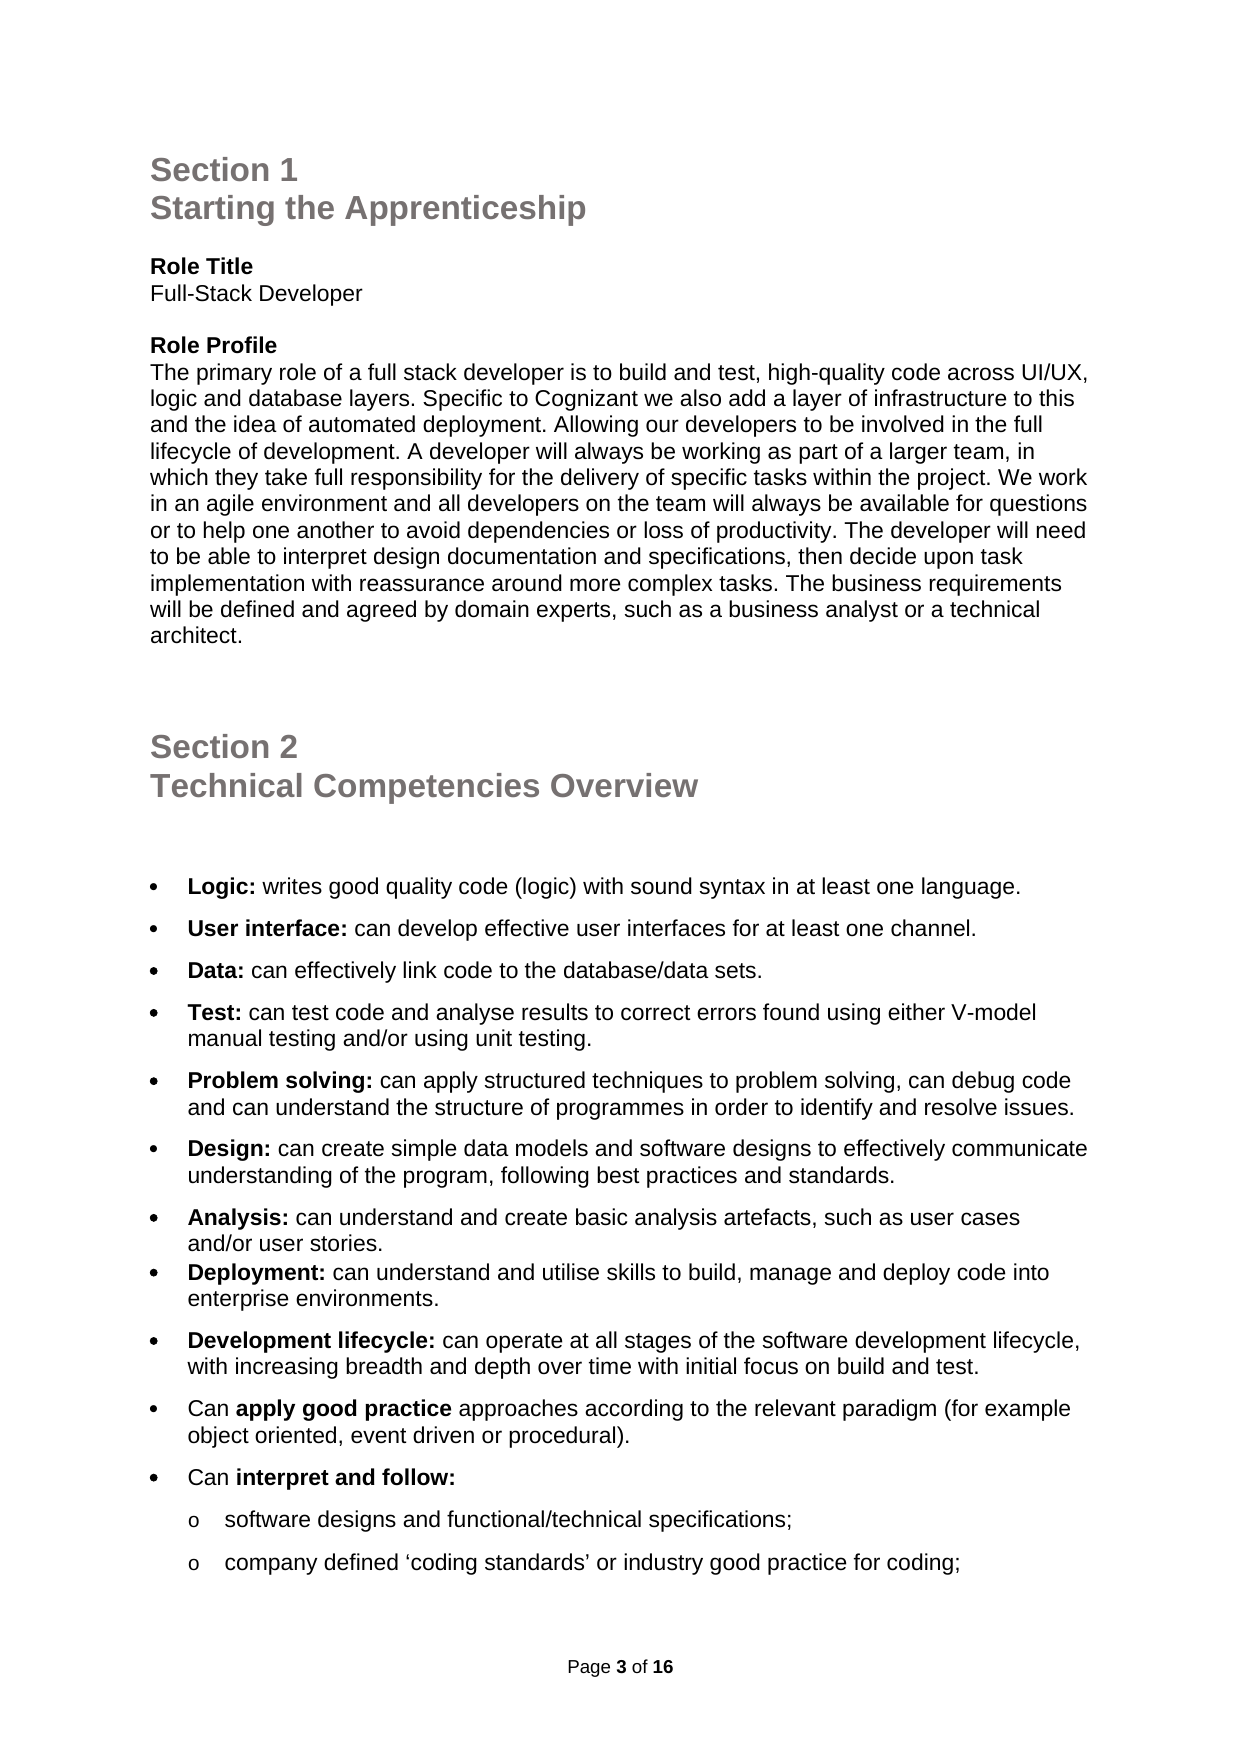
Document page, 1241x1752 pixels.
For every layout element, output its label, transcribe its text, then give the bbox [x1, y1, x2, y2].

text Starting the Apprenticeship [150, 188, 1090, 227]
list Analysis: can understand and create basic analysis artefacts, such as user cases and/or user stories. [150, 1204, 1090, 1256]
list Problem solving: can apply structured techniques to problem solving, can debug code and can understand the structure of programmes in order to identify and resolve issues. [150, 1067, 1090, 1120]
list company defined ‘coding standards’ or industry good practice for coding; [187, 1549, 1090, 1577]
list Deployment: can understand and utilise skills to build, manage and deploy code into enterprise environments. [150, 1258, 1090, 1311]
list Can interpret and follow: [150, 1463, 1090, 1490]
list User interface: can develop effective user interfaces for at least one channel. [150, 915, 1090, 941]
list Design: can create simple data models and software designs to effectively communicate understanding of the program, following best practices and standards. [150, 1135, 1090, 1188]
subtitle Technical Competencies Overview [150, 766, 1090, 804]
list Test: can test code and analyse results to correct errors found using either V-model manual testing and/or using unit testing. [150, 999, 1090, 1051]
list Development lifecycle: can operate at all stages of the software development lifecycle, with increasing breadth and depth over time with initial focus on build and test. [150, 1327, 1090, 1379]
text Role Title [150, 253, 1090, 279]
text Section 1 [150, 150, 1090, 188]
list software designs and functional/technical specifications; [187, 1506, 1090, 1533]
text The primary role of a full stack developer is to build and test, high-quality code across UI/UX, logic and database layers. Specific to Cognizant we also add a layer of infrastructure to this and the idea of automated deployment. Allowing our developers to be involved in the full lifecycle of development. A developer will always be working as part of a larger team, in which they take full responsibility for the delivery of specific tasks within the project. We work in an agile environment and all developers on the team will always be available for questions or to help one another to avoid dependencies or loss of productivity. The developer will need to be able to interpret design documentation and specifications, then decide upon task implementation with reassurance around more complex tasks. The business requirements will be defined and agreed by domain experts, such as a business analyst or a technical architect. [150, 359, 1090, 648]
list Data: can effectively link code to the database/data sets. [150, 957, 1090, 983]
text Section 2 [150, 728, 1090, 766]
text Role Profile [150, 332, 1090, 359]
text Full-Stack Developer [150, 279, 1090, 306]
list Can apply good practice approaches according to the relevant paradigm (for example object oriented, event driven or procedural). [150, 1395, 1090, 1448]
list Logic: writes good quality code (logic) with sound syntax in at least one language. [150, 873, 1090, 899]
